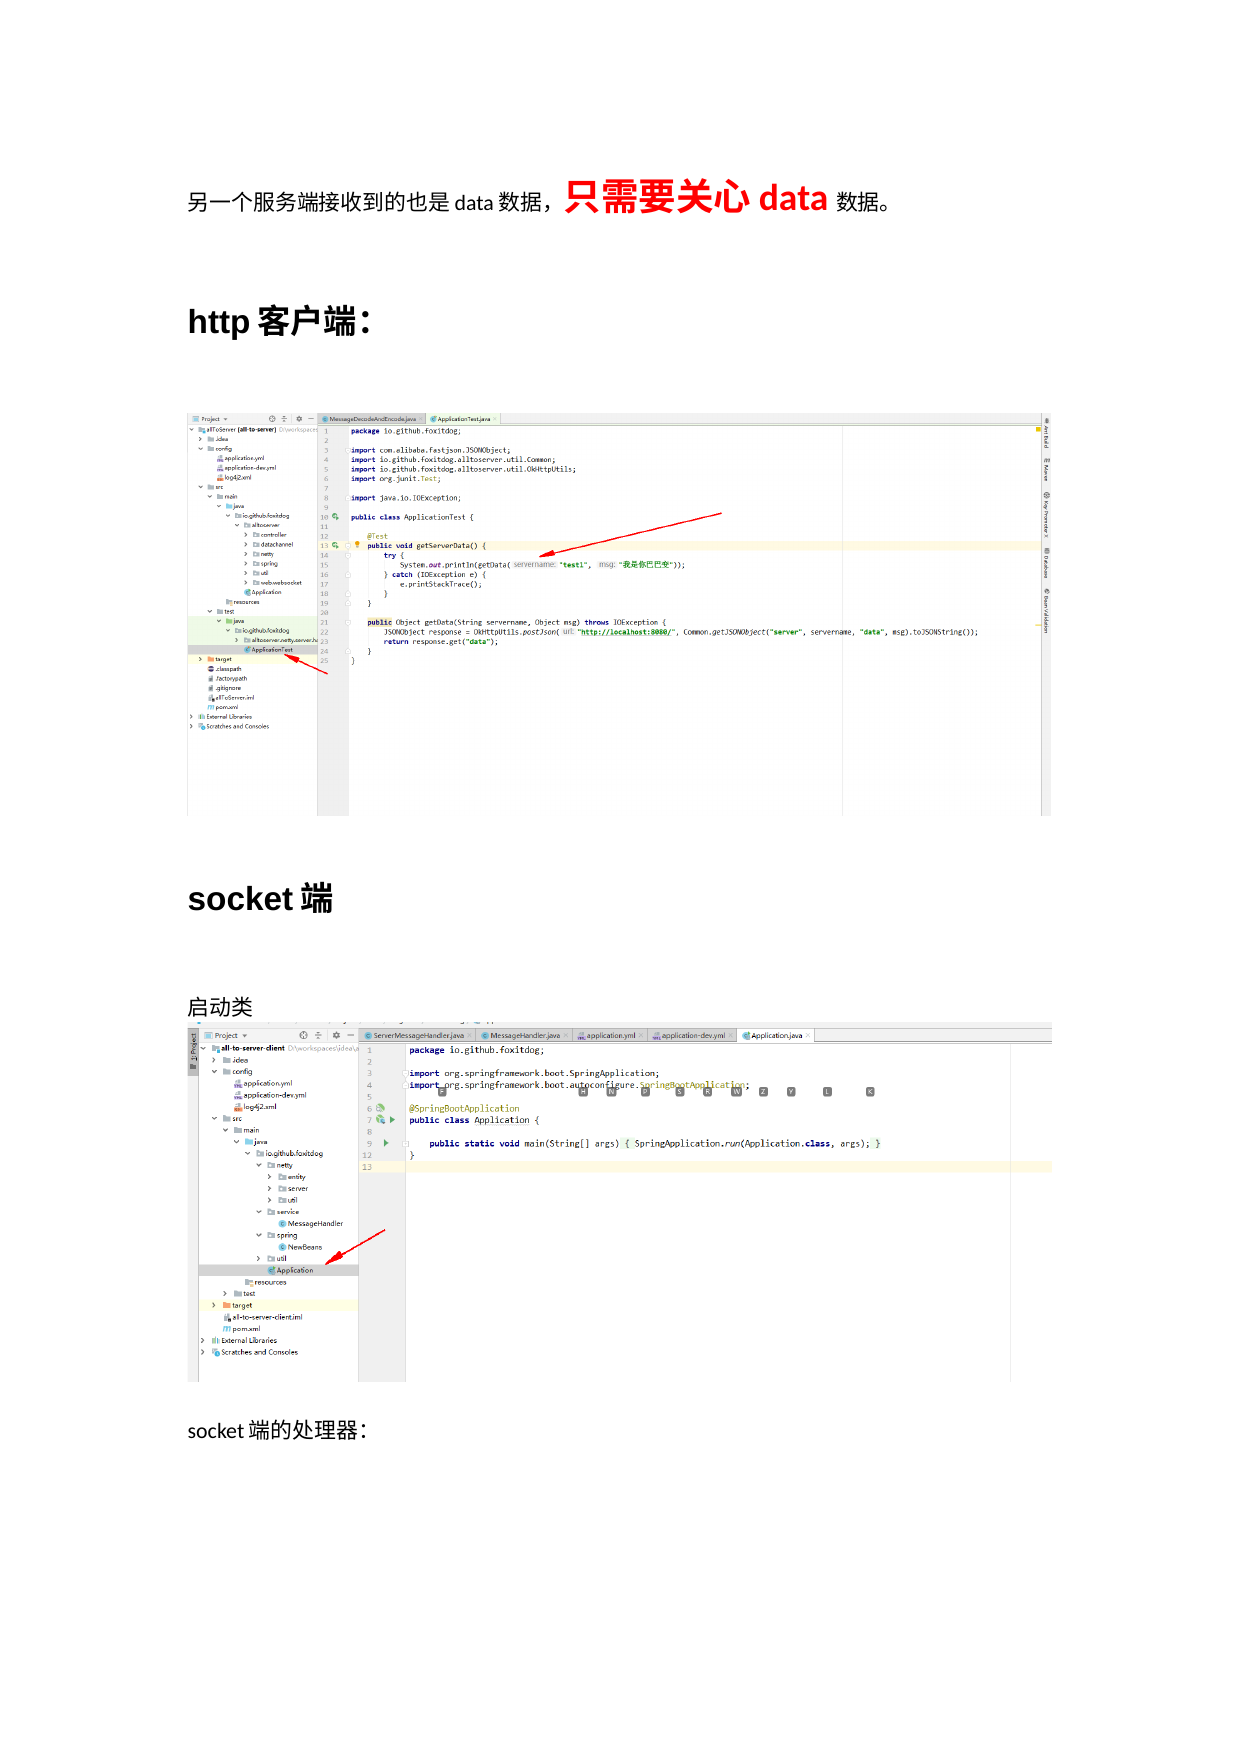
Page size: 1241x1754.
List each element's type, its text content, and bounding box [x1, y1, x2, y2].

picture [187, 413, 1051, 816]
subtitle socket端 [187, 863, 1053, 928]
text 启动类 [187, 990, 1053, 1022]
text socket端的处理器： [187, 1412, 1053, 1445]
subtitle http客户端： [187, 287, 1053, 352]
text 另一个服务端接收到的也是data数据，只需要关心data数据。 [187, 162, 1053, 227]
picture [187, 1022, 1052, 1382]
